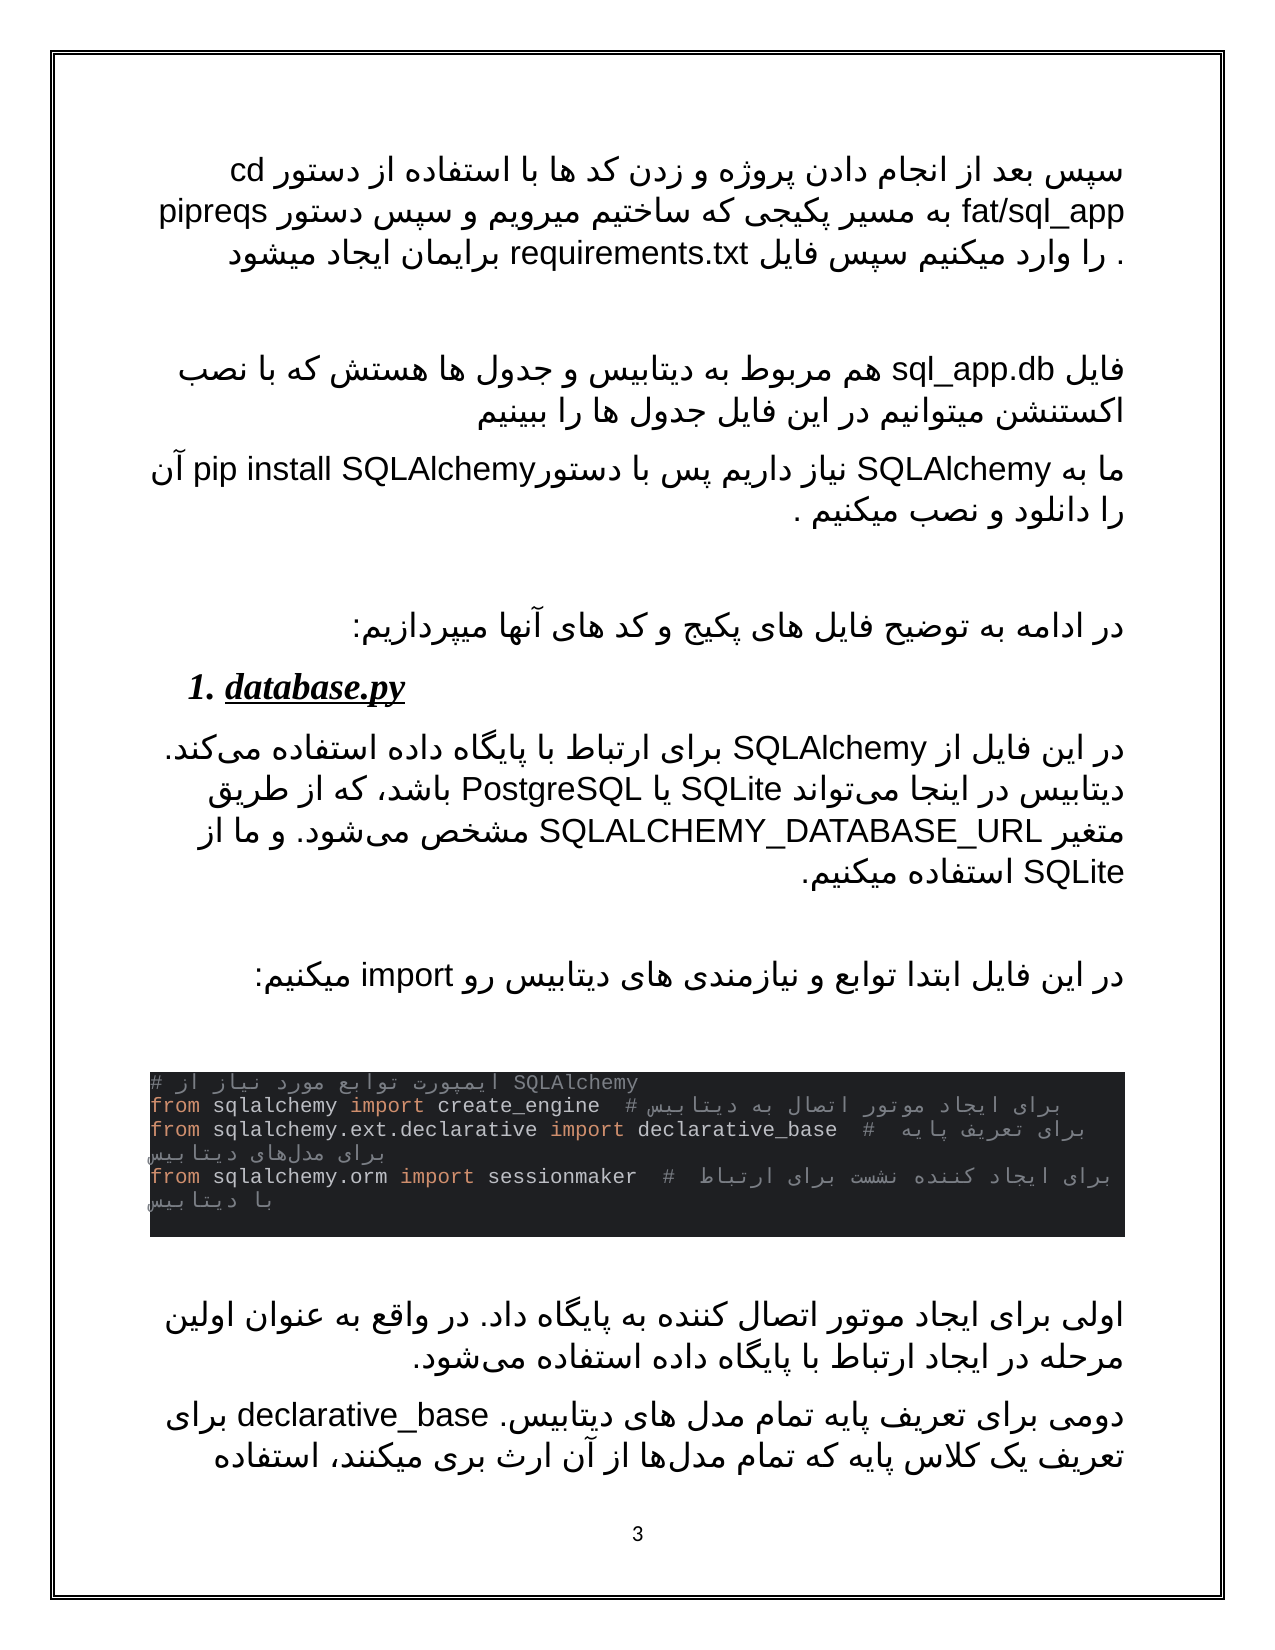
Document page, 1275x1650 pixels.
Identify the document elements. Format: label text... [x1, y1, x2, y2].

text در ادامه به توضیح فایل های پکیج و کد های آنها میپردازیم: [150, 606, 1125, 645]
text سپس بعد از انجام دادن پروژه و زدن کد ها با استفاده از دستور cd fat/sql_app به مسیر پکیجی که ساختیم میرویم و سپس دستور pipreqs . را وارد میکنیم سپس فایل requirements.txt برایمان ایجاد میشود [150, 150, 1125, 271]
text در این فایل ابتدا توابع و نیازمندی های دیتابیس رو import میکنیم: [150, 955, 1125, 994]
text ما به SQLAlchemy نیاز داریم پس با دستورpip install SQLAlchemy آن را دانلود و نصب میکنیم . [150, 449, 1125, 529]
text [150, 1395, 1125, 1475]
text در این فایل از SQLAlchemy برای ارتباط با پایگاه داده استفاده می‌کند. دیتابیس در اینجا می‌تواند SQLite یا PostgreSQL باشد، که از طریق متغیر SQLALCHEMY_DATABASE_URL مشخص می‌شود. و ما از SQLite استفاده میکنیم. [150, 728, 1125, 891]
text فایل sql_app.db هم مربوط به دیتابیس و جدول ها هستش که با نصب اکستنشن میتوانیم در این فایل جدول ها را ببینیم [150, 349, 1125, 429]
list database.py [187, 664, 1125, 708]
text اولی برای ایجاد موتور اتصال کننده به پایگاه داد. در واقع به عنوان اولین مرحله در ایجاد ارتباط با پایگاه داده استفاده می‌شود. [150, 1295, 1125, 1375]
text # ایمپورت توابع مورد نیاز از SQLAlchemy from sqlalchemy import create_engine # برای ایجاد موتور اتصال به دیتابیس from sqlalchemy.ext.declarative import declarative_base # برای تعریف پایه برای مدل‌های دیتابیس from sqlalchemy.orm import sessionmaker # برای ایجاد کننده نشست برای ارتباط با دیتابیس [150, 1072, 1125, 1237]
